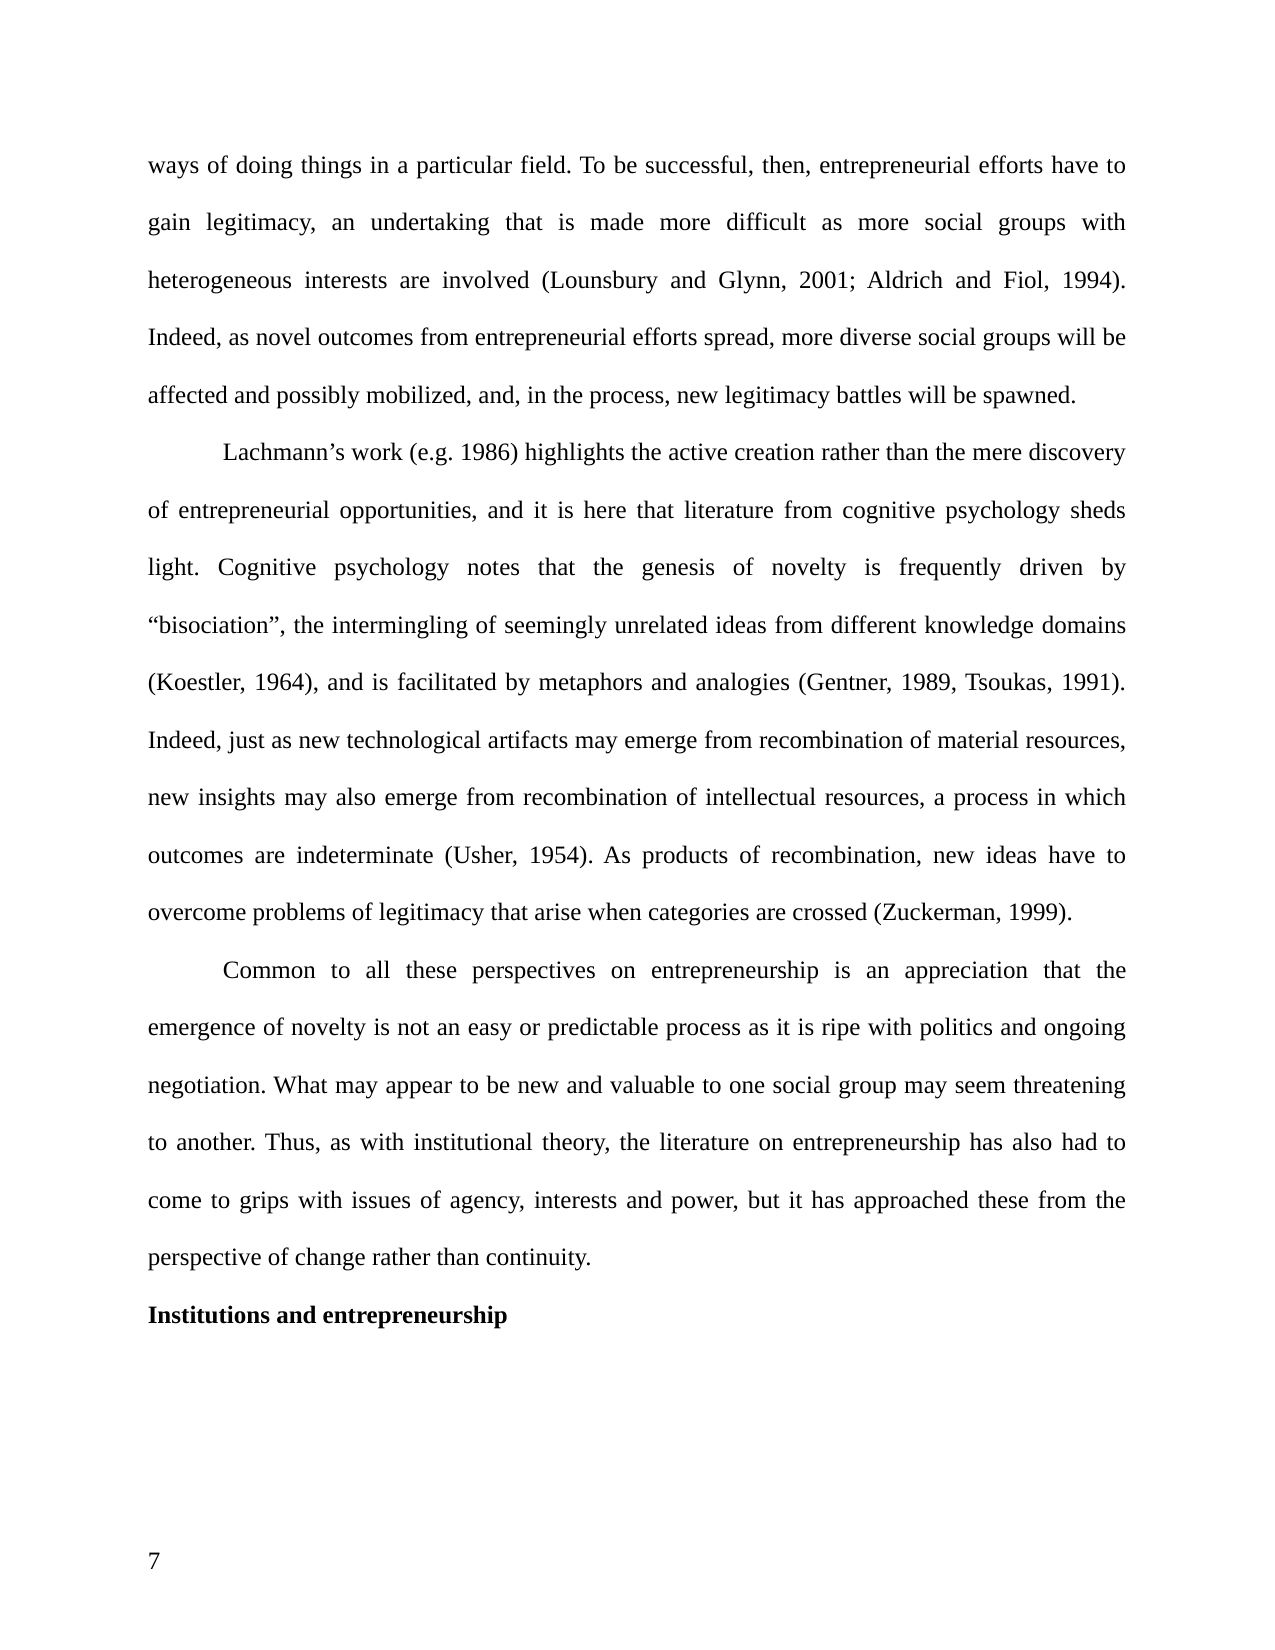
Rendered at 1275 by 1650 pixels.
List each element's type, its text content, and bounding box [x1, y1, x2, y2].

text Common to all these perspectives on entrepreneurship is an appreciation that the emergence of novelty is not an easy or predictable process as it is ripe with politics and ongoing negotiation. What may appear to be new and valuable to one social group may seem threatening to another. Thus, as with institutional theory, the literature on entrepreneurship has also had to come to grips with issues of agency, interests and power, but it has approached these from the perspective of change rather than continuity. [148, 955, 1127, 1271]
text Lachmann’s work (e.g. 1986) highlights the active creation rather than the mere discovery of entrepreneurial opportunities, and it is here that literature from cognitive psychology sheds light. Cognitive psychology notes that the genesis of novelty is frequently driven by “bisociation”, the intermingling of seemingly unrelated ideas from different knowledge domains (Koestler, 1964), and is facilitated by metaphors and analogies (Gentner, 1989, Tsoukas, 1991). Indeed, just as new technological artifacts may emerge from recombination of material resources, new insights may also emerge from recombination of intellectual resources, a process in which outcomes are indeterminate (Usher, 1954). As products of recombination, new ideas have to overcome problems of legitimacy that arise when categories are crossed (Zuckerman, 1999). [148, 437, 1127, 926]
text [148, 150, 1127, 409]
text Institutions and entrepreneurship [148, 1300, 1127, 1329]
